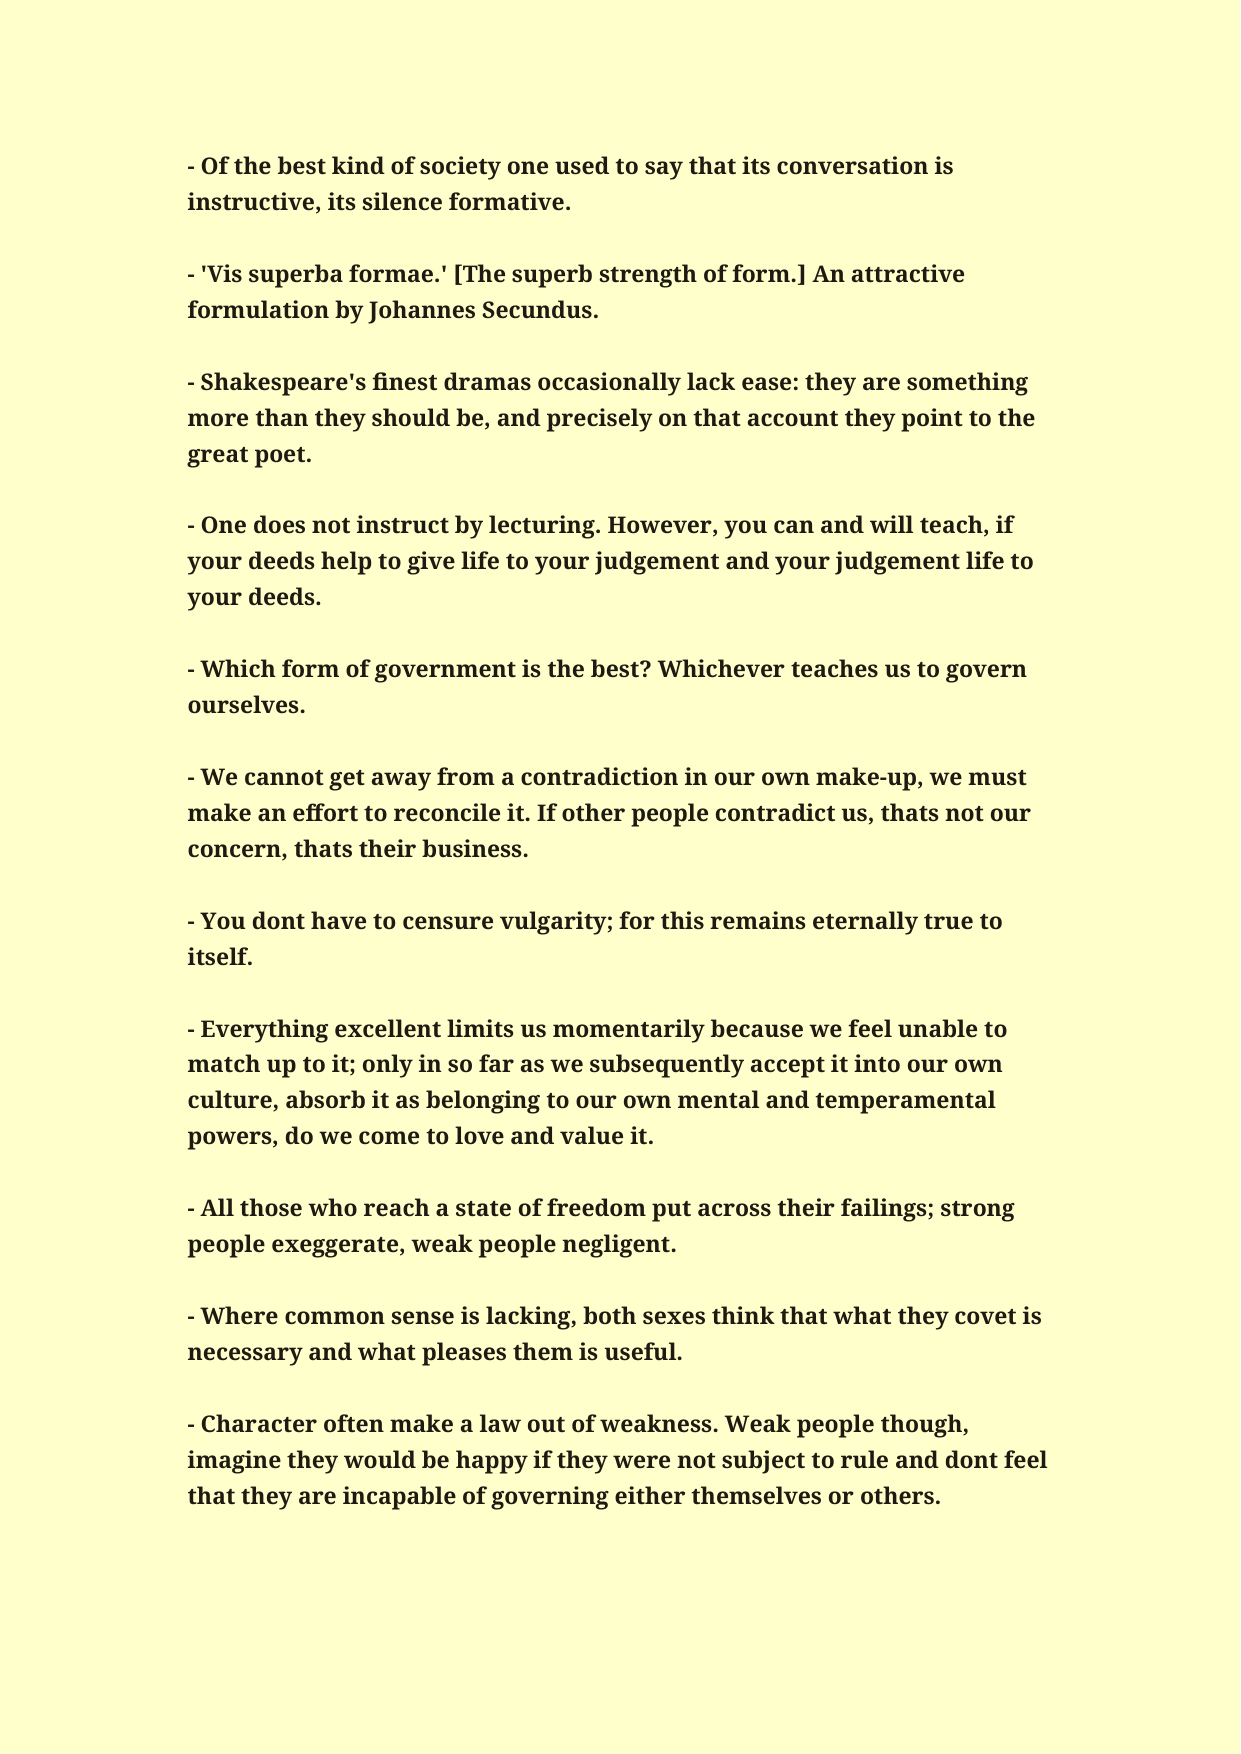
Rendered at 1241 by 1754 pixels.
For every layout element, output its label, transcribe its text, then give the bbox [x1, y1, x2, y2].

text - Shakespeare's finest dramas occasionally lack ease: they are something more than they should be, and precisely on that account they point to the great poet. [187, 366, 1053, 469]
text - Where common sense is lacking, both sexes think that what they covet is necessary and what pleases them is useful. [187, 1300, 1053, 1367]
text - Everything excellent limits us momentarily because we feel unable to match up to it; only in so far as we subsequently accept it into our own culture, absorb it as belonging to our own mental and temperamental powers, do we come to love and value it. [187, 1012, 1053, 1152]
text - You dont have to censure vulgarity; for this remains eternally true to itself. [187, 905, 1053, 972]
text - One does not instruct by lecturing. However, you can and will teach, if your deeds help to give life to your judgement and your judgement life to your deeds. [187, 509, 1053, 612]
text - We cannot get away from a contradiction in our own make-up, we must make an effort to reconcile it. If other people contradict us, thats not our concern, thats their business. [187, 761, 1053, 864]
text - Which form of government is the best? Whichever teaches us to govern ourselves. [187, 653, 1053, 720]
text - All those who reach a state of freedom put across their failings; strong people exeggerate, weak people negligent. [187, 1192, 1053, 1259]
text - Character often make a law out of weakness. Weak people though, imagine they would be happy if they were not subject to rule and dont feel that they are incapable of governing either themselves or others. [187, 1408, 1053, 1511]
text - Of the best kind of society one used to say that its conversation is instructive, its silence formative. [187, 150, 1053, 217]
text - 'Vis superba formae.' [The superb strength of form.] An attractive formulation by Johannes Secundus. [187, 258, 1053, 325]
